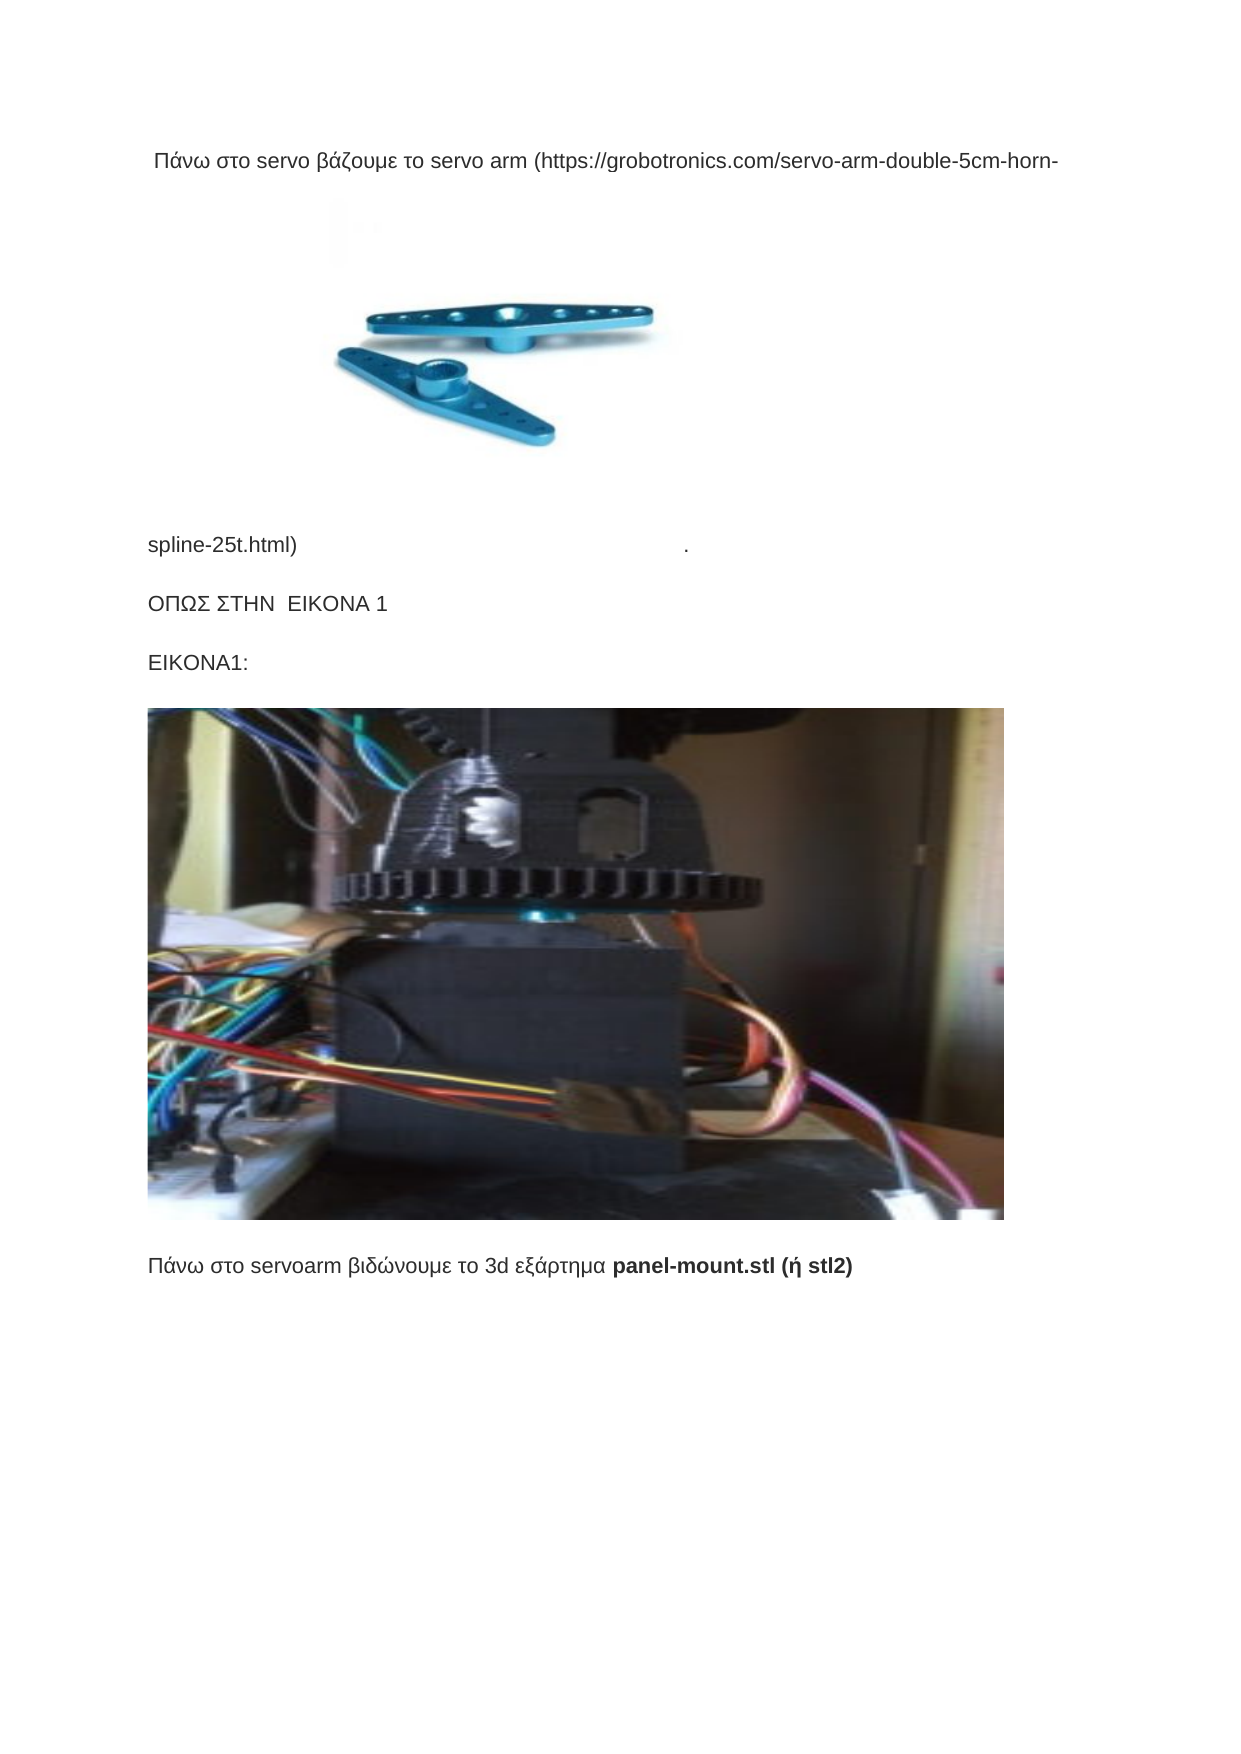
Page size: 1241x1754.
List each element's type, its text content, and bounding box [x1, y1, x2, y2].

text Πάνω στο servoarm βιδώνουμε το 3d εξάρτημα panel-mount.stl (ή stl2) [148, 1253, 1092, 1278]
text ΟΠΩΣ ΣΤΗΝ ΕΙΚΟΝΑ 1 [148, 591, 1092, 616]
picture [147, 708, 1004, 1220]
picture [303, 172, 683, 553]
text ΕΙΚΟΝΑ1: [148, 650, 1092, 675]
